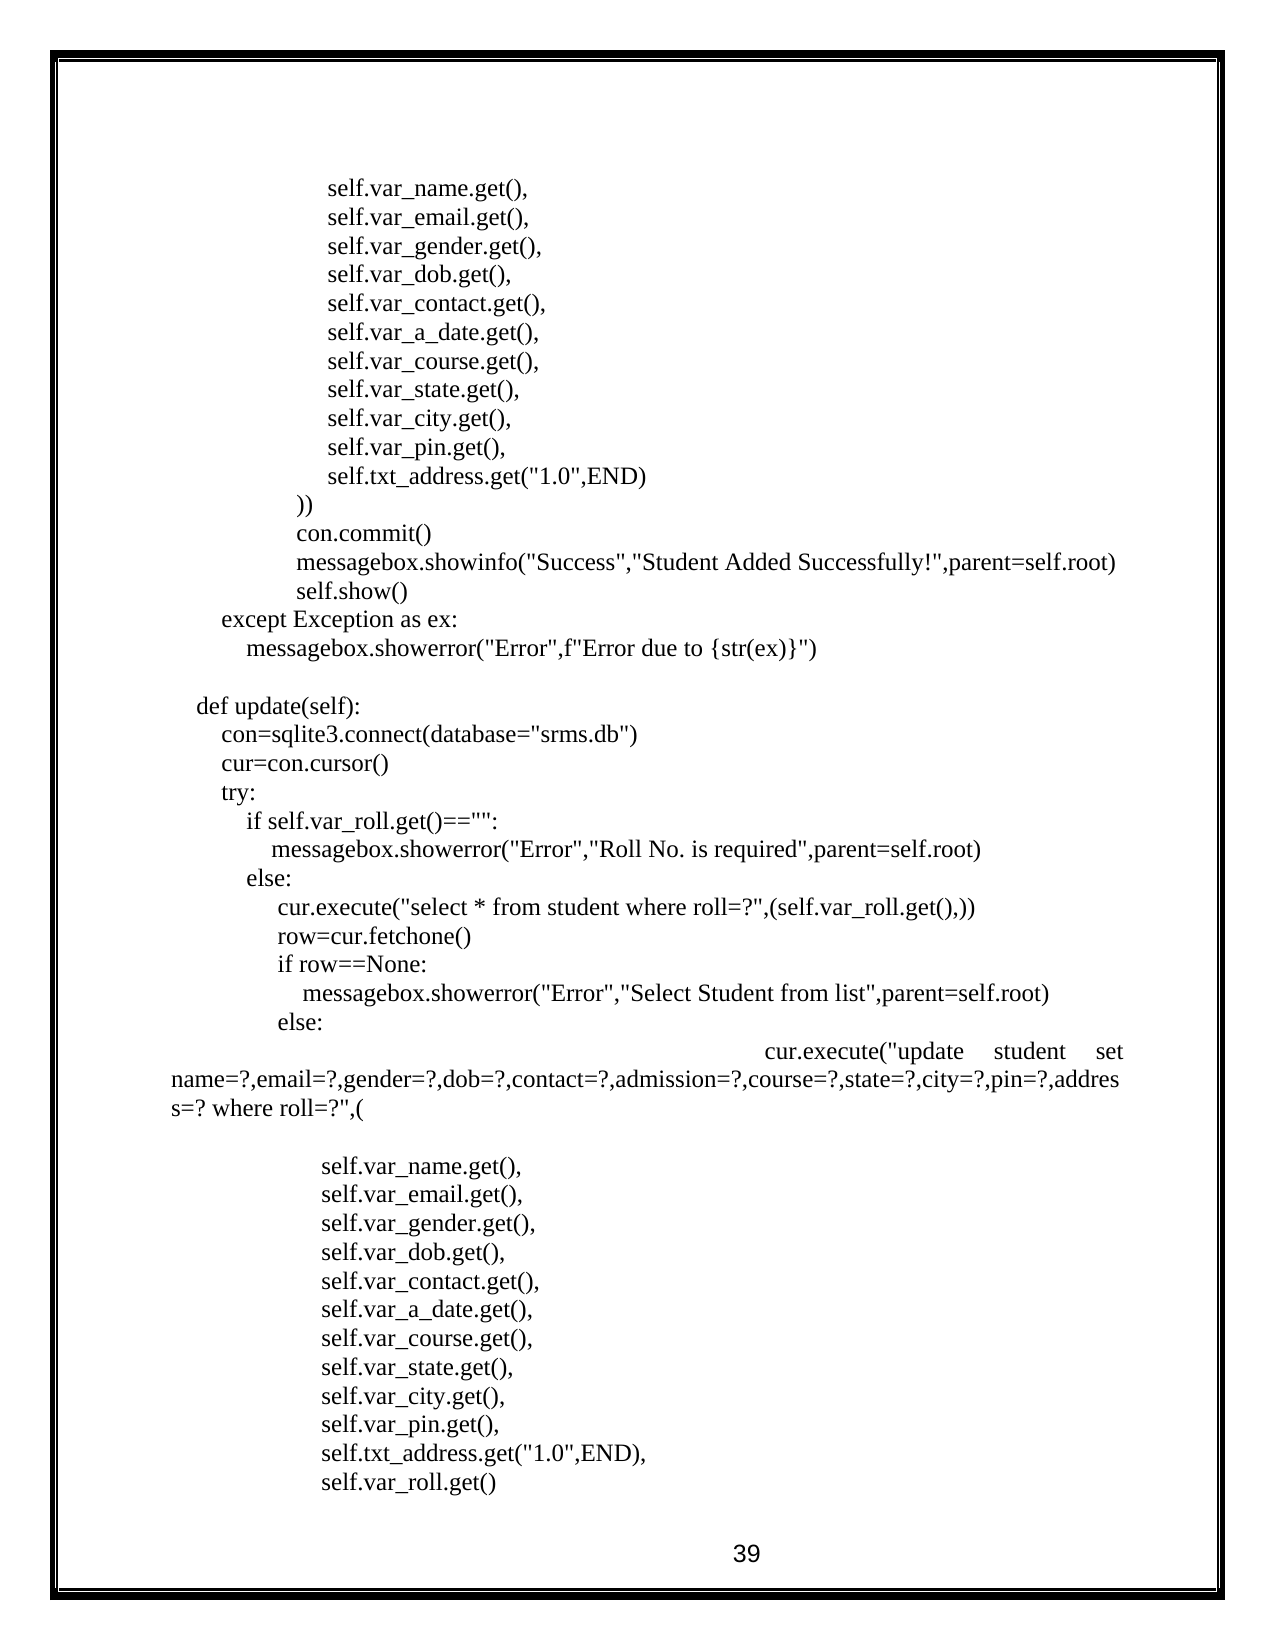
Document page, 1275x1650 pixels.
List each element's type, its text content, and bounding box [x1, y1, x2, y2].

text self.var_course.get(), [171, 1323, 1125, 1352]
text self.txt_address.get("1.0",END) [171, 461, 1125, 489]
text cur.execute("select * from student where roll=?",(self.var_roll.get(),)) [171, 892, 1125, 921]
text self.var_gender.get(), [171, 231, 1125, 259]
text self.var_name.get(), [171, 173, 1125, 202]
text except Exception as ex: [171, 604, 1125, 633]
text messagebox.showerror("Error","Select Student from list",parent=self.root) [171, 978, 1125, 1007]
text messagebox.showinfo("Success","Student Added Successfully!",parent=self.root) [171, 547, 1125, 576]
text self.txt_address.get("1.0",END), [171, 1438, 1125, 1467]
text self.var_email.get(), [171, 202, 1125, 231]
text con.commit() [171, 518, 1125, 547]
text else: [171, 1007, 1125, 1036]
text self.var_contact.get(), [171, 1266, 1125, 1294]
text try: [171, 777, 1125, 806]
text self.show() [171, 576, 1125, 604]
text messagebox.showerror("Error",f"Error due to {str(ex)}") [171, 633, 1125, 662]
text self.var_city.get(), [171, 1381, 1125, 1409]
text self.var_a_date.get(), [171, 1294, 1125, 1323]
text if row==None: [171, 949, 1125, 978]
text self.var_roll.get() [171, 1467, 1125, 1496]
text row=cur.fetchone() [171, 921, 1125, 949]
text if self.var_roll.get()=="": [171, 806, 1125, 834]
text messagebox.showerror("Error","Roll No. is required",parent=self.root) [171, 834, 1125, 863]
text self.var_state.get(), [171, 1352, 1125, 1381]
text self.var_dob.get(), [171, 1237, 1125, 1266]
text self.var_a_date.get(), [171, 317, 1125, 346]
text self.var_pin.get(), [171, 432, 1125, 461]
text self.var_email.get(), [171, 1179, 1125, 1208]
text con=sqlite3.connect(database="srms.db") [171, 719, 1125, 748]
text self.var_gender.get(), [171, 1208, 1125, 1237]
text self.var_city.get(), [171, 403, 1125, 432]
text cur.execute("update student set name=?,email=?,gender=?,dob=?,contact=?,admission=?,course=?,state=?,city=?,pin=?,address=? where roll=?",( [171, 1036, 1125, 1122]
text cur=con.cursor() [171, 748, 1125, 777]
text self.var_contact.get(), [171, 288, 1125, 317]
text self.var_dob.get(), [171, 259, 1125, 288]
text self.var_name.get(), [171, 1151, 1125, 1179]
text else: [171, 863, 1125, 892]
text self.var_pin.get(), [171, 1409, 1125, 1438]
text def update(self): [171, 691, 1125, 719]
text self.var_course.get(), [171, 346, 1125, 374]
text self.var_state.get(), [171, 374, 1125, 403]
text )) [171, 489, 1125, 518]
